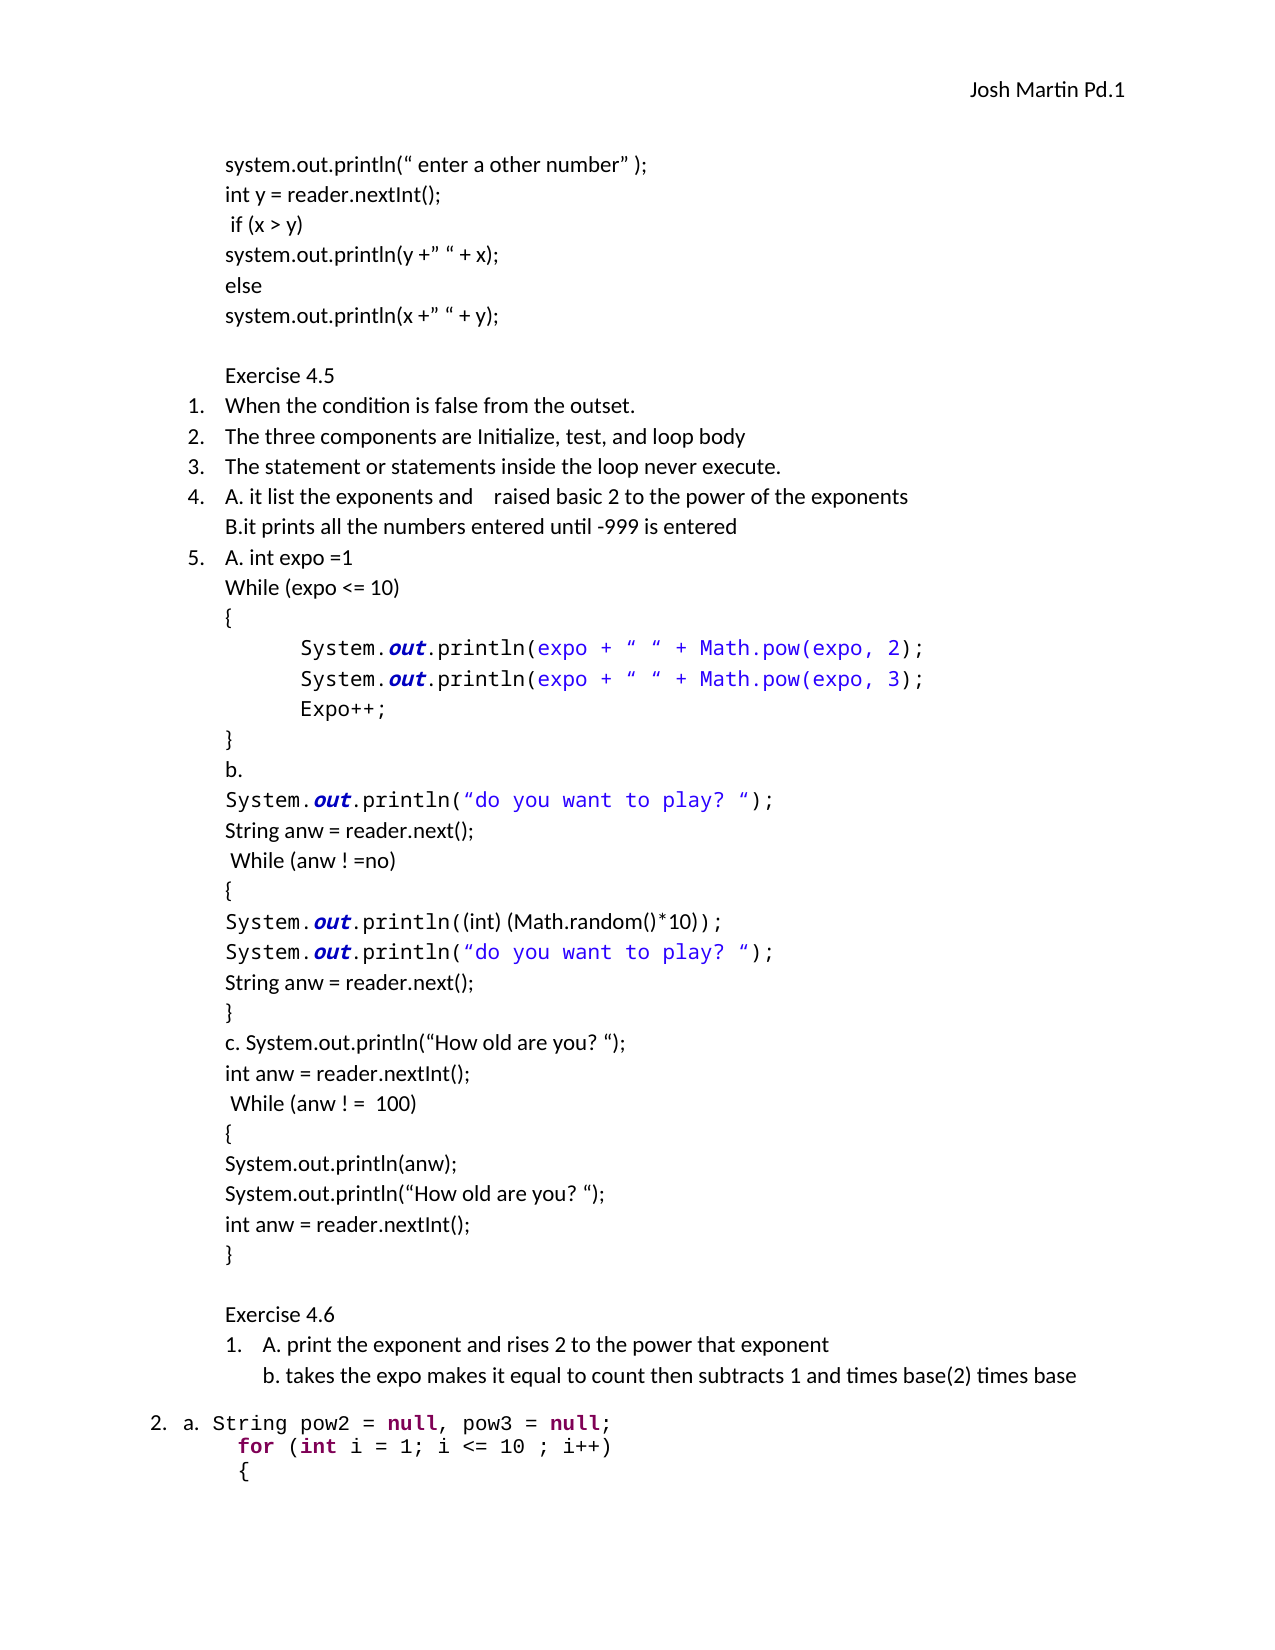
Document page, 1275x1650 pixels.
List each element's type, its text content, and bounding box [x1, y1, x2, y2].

list B.it prints all the numbers entered until -999 is entered [225, 512, 1125, 541]
list } [225, 725, 1125, 753]
list { [225, 1119, 1125, 1147]
list { [225, 877, 1125, 905]
list } [225, 998, 1125, 1026]
list The three components are Initialize, test, and loop body [187, 422, 1125, 450]
list c. System.out.println(“How old are you? “); [225, 1028, 1125, 1057]
list System.out.println(“do you want to play? “); [225, 786, 1125, 814]
list System.out.println((int) (Math.random()*10)); [225, 907, 1125, 935]
list Exercise 4.6 [225, 1300, 1125, 1328]
list When the condition is false from the outset. [187, 392, 1125, 420]
list { [225, 603, 1125, 631]
list if (x > y) [225, 210, 1125, 238]
list System.out.println(anw); [225, 1149, 1125, 1177]
list b. [225, 755, 1125, 783]
list A. it list the exponents and raised basic 2 to the power of the exponents [187, 482, 1125, 510]
list A. int expo =1 [187, 543, 1125, 571]
list String anw = reader.next(); [225, 816, 1125, 844]
list system.out.println(y +” “ + x); [225, 241, 1125, 269]
list System.out.println(“How old are you? “); [225, 1179, 1125, 1208]
list A. print the exponent and rises 2 to the power that exponent [225, 1331, 1125, 1359]
list system.out.println(“ enter a other number” ); [225, 150, 1125, 178]
list While (expo <= 10) [225, 573, 1125, 601]
list Expo++; [225, 694, 1125, 723]
list System.out.println(expo + “ “ + Math.pow(expo, 3); [225, 664, 1125, 692]
list System.out.println(expo + “ “ + Math.pow(expo, 2); [225, 633, 1125, 662]
text { [150, 1460, 1125, 1483]
list b. takes the expo makes it equal to count then subtracts 1 and times base(2) times base [262, 1361, 1125, 1389]
list Exercise 4.5 [225, 361, 1125, 389]
list else [225, 271, 1125, 299]
list While (anw ! =no) [225, 846, 1125, 874]
text 2. a. String pow2 = null, pow3 = null; [150, 1408, 1125, 1436]
list int y = reader.nextInt(); [225, 180, 1125, 208]
list System.out.println(“do you want to play? “); [225, 937, 1125, 966]
list int anw = reader.nextInt(); [225, 1210, 1125, 1238]
list String anw = reader.next(); [225, 968, 1125, 996]
list The statement or statements inside the loop never execute. [187, 452, 1125, 480]
text for (int i = 1; i <= 10 ; i++) [150, 1436, 1125, 1460]
list system.out.println(x +” “ + y); [225, 301, 1125, 329]
list int anw = reader.nextInt(); [225, 1059, 1125, 1087]
list } [225, 1240, 1125, 1268]
list While (anw ! = 100) [225, 1089, 1125, 1117]
